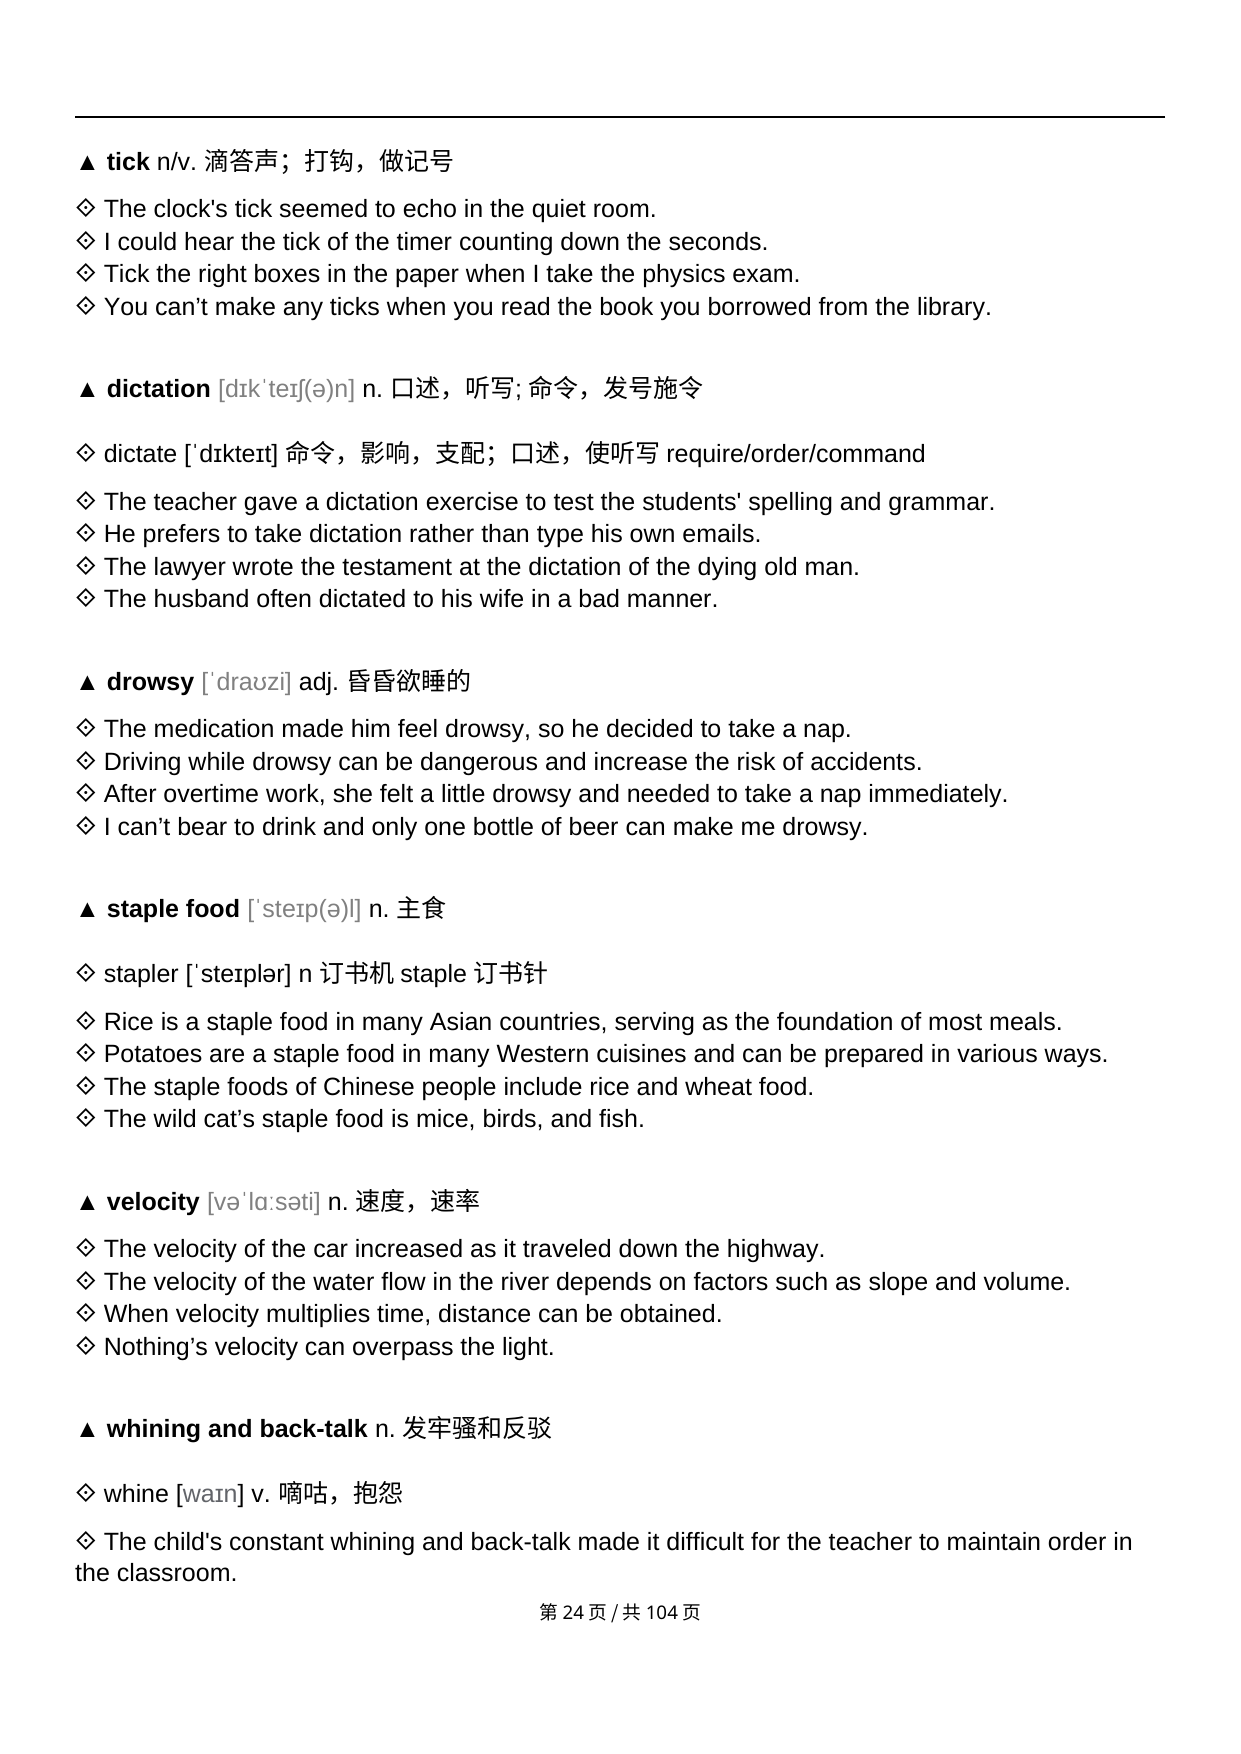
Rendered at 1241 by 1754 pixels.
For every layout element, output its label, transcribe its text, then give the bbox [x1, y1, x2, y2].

text ⟐ stapler [ˈsteɪplər] n 订书机 staple 订书针 [75, 939, 1165, 1004]
text ▲ staple food [ˈsteɪp(ə)l] n. 主食 [75, 874, 1165, 939]
text ⟐ When velocity multiplies time, distance can be obtained. [75, 1297, 1165, 1329]
text ⟐ The teacher gave a dictation exercise to test the students' spelling and grammar. [75, 484, 1165, 517]
text ⟐ I can’t bear to drink and only one bottle of beer can make me drowsy. [75, 809, 1165, 842]
text ⟐ The medication made him feel drowsy, so he decided to take a nap. [75, 712, 1165, 744]
text ⟐ The velocity of the water flow in the river depends on factors such as slope and volume. [75, 1264, 1165, 1297]
text ⟐ The lawyer wrote the testament at the dictation of the dying old man. [75, 549, 1165, 582]
text ⟐ Nothing’s velocity can overpass the light. [75, 1329, 1165, 1362]
text ⟐ The child's constant whining and back-talk made it difficult for the teacher to maintain order in the classroom. [75, 1524, 1165, 1589]
text ▲ drowsy [ˈdraʊzi] adj. 昏昏欲睡的 [75, 647, 1165, 712]
text ⟐ Rice is a staple food in many Asian countries, serving as the foundation of most meals. [75, 1004, 1165, 1037]
text ⟐ dictate [ˈdɪkteɪt] 命令，影响，支配；口述，使听写 require/order/command [75, 419, 1165, 484]
text ▲ velocity [vəˈlɑːsəti] n. 速度，速率 [75, 1167, 1165, 1232]
text ⟐ The wild cat’s staple food is mice, birds, and fish. [75, 1102, 1165, 1134]
text ⟐ Driving while drowsy can be dangerous and increase the risk of accidents. [75, 744, 1165, 777]
text ⟐ The velocity of the car increased as it traveled down the highway. [75, 1232, 1165, 1264]
text ⟐ After overtime work, she felt a little drowsy and needed to take a nap immediately. [75, 777, 1165, 809]
text ⟐ You can’t make any ticks when you read the book you borrowed from the library. [75, 289, 1165, 322]
text ⟐ The husband often dictated to his wife in a bad manner. [75, 582, 1165, 614]
text ⟐ The clock's tick seemed to echo in the quiet room. [75, 192, 1165, 224]
text ⟐ whine [waɪn] v. 嘀咕，抱怨 [75, 1459, 1165, 1524]
text ▲ dictation [dɪkˈteɪʃ(ə)n] n. 口述，听写; 命令，发号施令 [75, 354, 1165, 419]
text ⟐ He prefers to take dictation rather than type his own emails. [75, 517, 1165, 549]
text ⟐ I could hear the tick of the timer counting down the seconds. [75, 224, 1165, 257]
text ⟐ The staple foods of Chinese people include rice and wheat food. [75, 1069, 1165, 1102]
text ⟐ Tick the right boxes in the paper when I take the physics exam. [75, 257, 1165, 289]
text ▲ whining and back-talk n. 发牢骚和反驳 [75, 1394, 1165, 1459]
text ⟐ Potatoes are a staple food in many Western cuisines and can be prepared in various ways. [75, 1037, 1165, 1069]
text ▲ tick n/v. 滴答声；打钩，做记号 [75, 127, 1165, 192]
